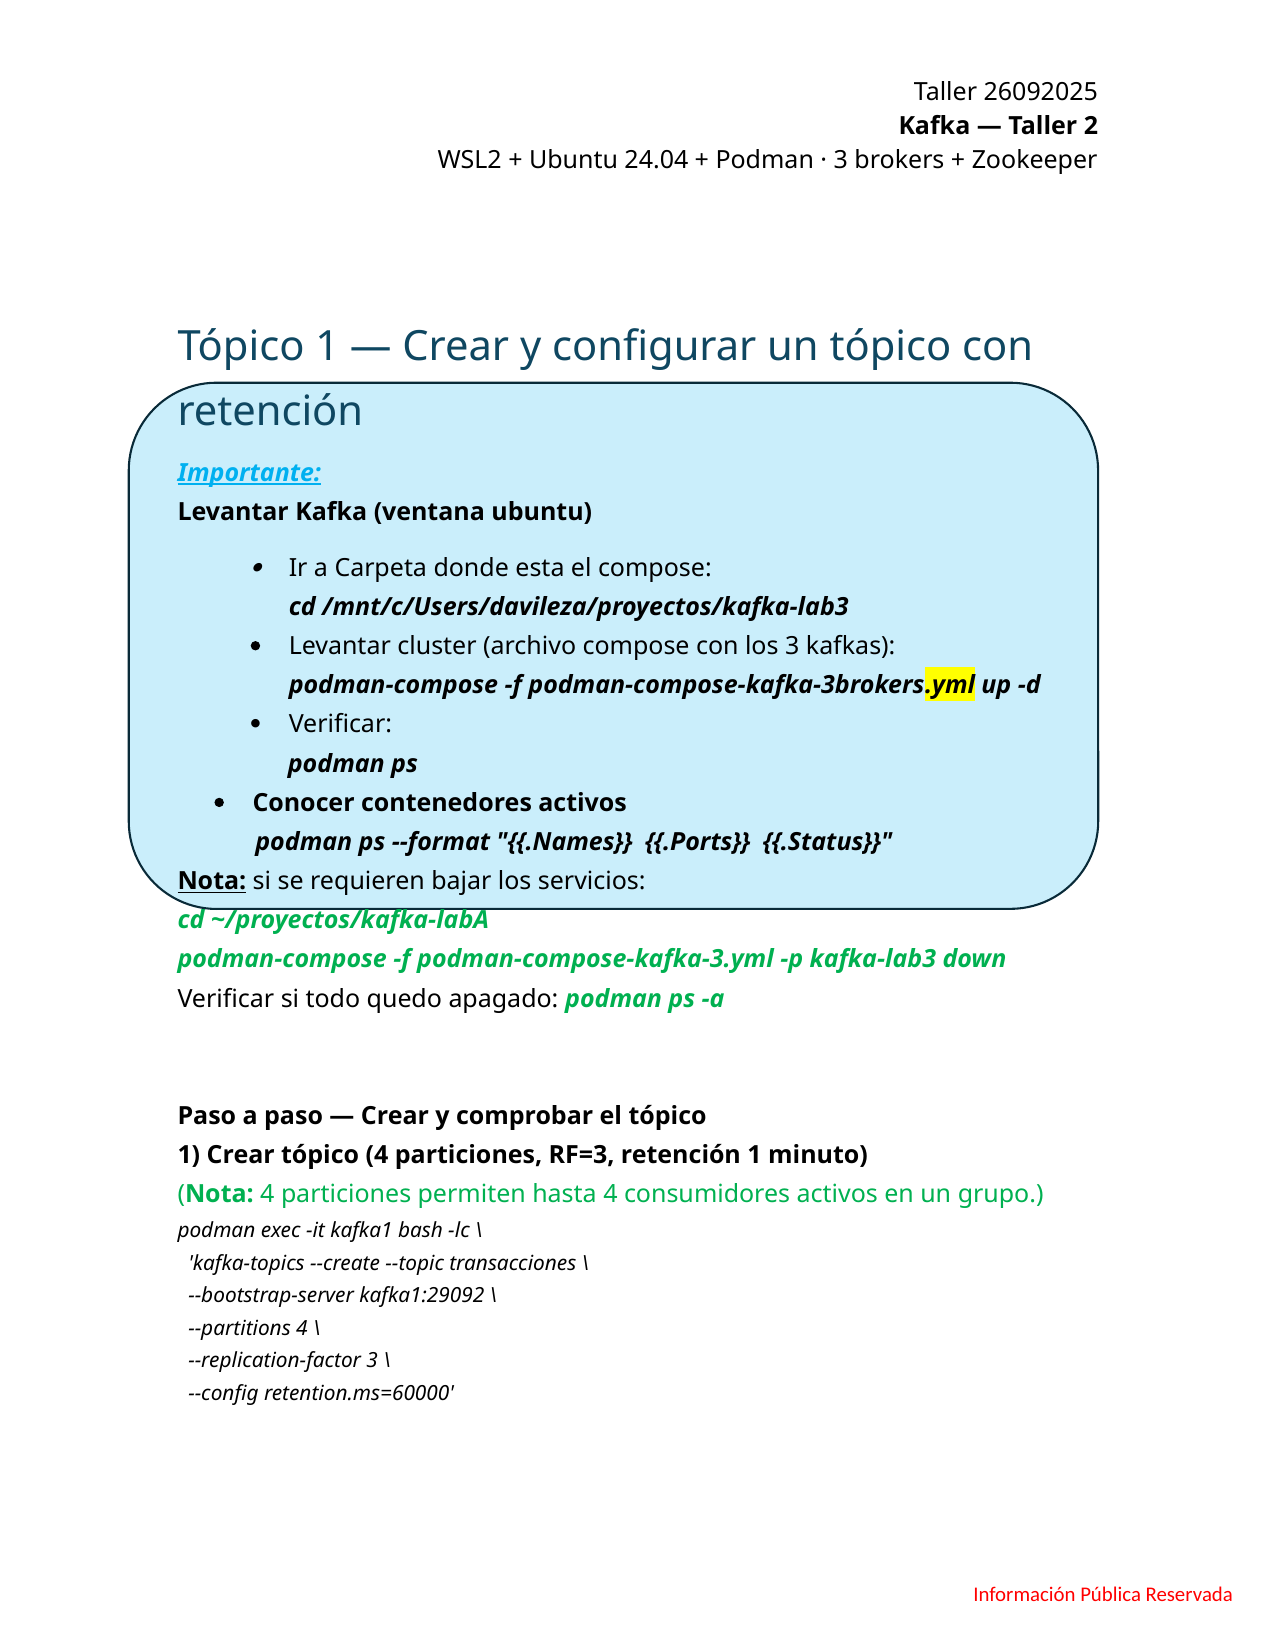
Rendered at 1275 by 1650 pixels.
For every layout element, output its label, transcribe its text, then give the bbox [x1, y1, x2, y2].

list Verificar: [251, 706, 1098, 740]
text podman-compose -f podman-compose-kafka-3.yml -p kafka-lab3 down [177, 941, 1098, 975]
list Levantar cluster (archivo compose con los 3 kafkas): podman-compose -f podman-compose-kafka-3brokers.yml up -d [251, 628, 1098, 701]
text Importante: Levantar Kafka (ventana ubuntu) [177, 454, 1098, 528]
text podman ps [177, 745, 1098, 779]
text --bootstrap-server kafka1:29092 \ [177, 1280, 1098, 1309]
text podman exec -it kafka1 bash -lc \ [177, 1215, 1098, 1244]
text --replication-factor 3 \ [177, 1346, 1098, 1374]
list Conocer contenedores activos [215, 784, 1098, 818]
text 1) Crear tópico (4 particiones, RF=3, retención 1 minuto) [177, 1137, 1098, 1171]
text podman ps --format "{{.Names}} {{.Ports}} {{.Status}}" [177, 823, 1098, 858]
list Ir a Carpeta donde esta el compose: cd /mnt/c/Users/davileza/proyectos/kafka-lab3 [251, 549, 1098, 623]
text --partitions 4 \ [177, 1313, 1098, 1341]
text 'kafka-topics --create --topic transacciones \ [177, 1248, 1098, 1276]
subtitle Tópico 1 — Crear y configurar un tópico con retención [177, 316, 1098, 438]
text Verificar si todo quedo apagado: podman ps -a [177, 980, 1098, 1014]
text Paso a paso — Crear y comprobar el tópico [177, 1098, 1098, 1132]
text Nota: si se requieren bajar los servicios: cd ~/proyectos/kafka-labA [177, 863, 1098, 936]
text (Nota: 4 particiones permiten hasta 4 consumidores activos en un grupo.) [177, 1176, 1098, 1210]
text --config retention.ms=60000' [177, 1378, 1098, 1407]
